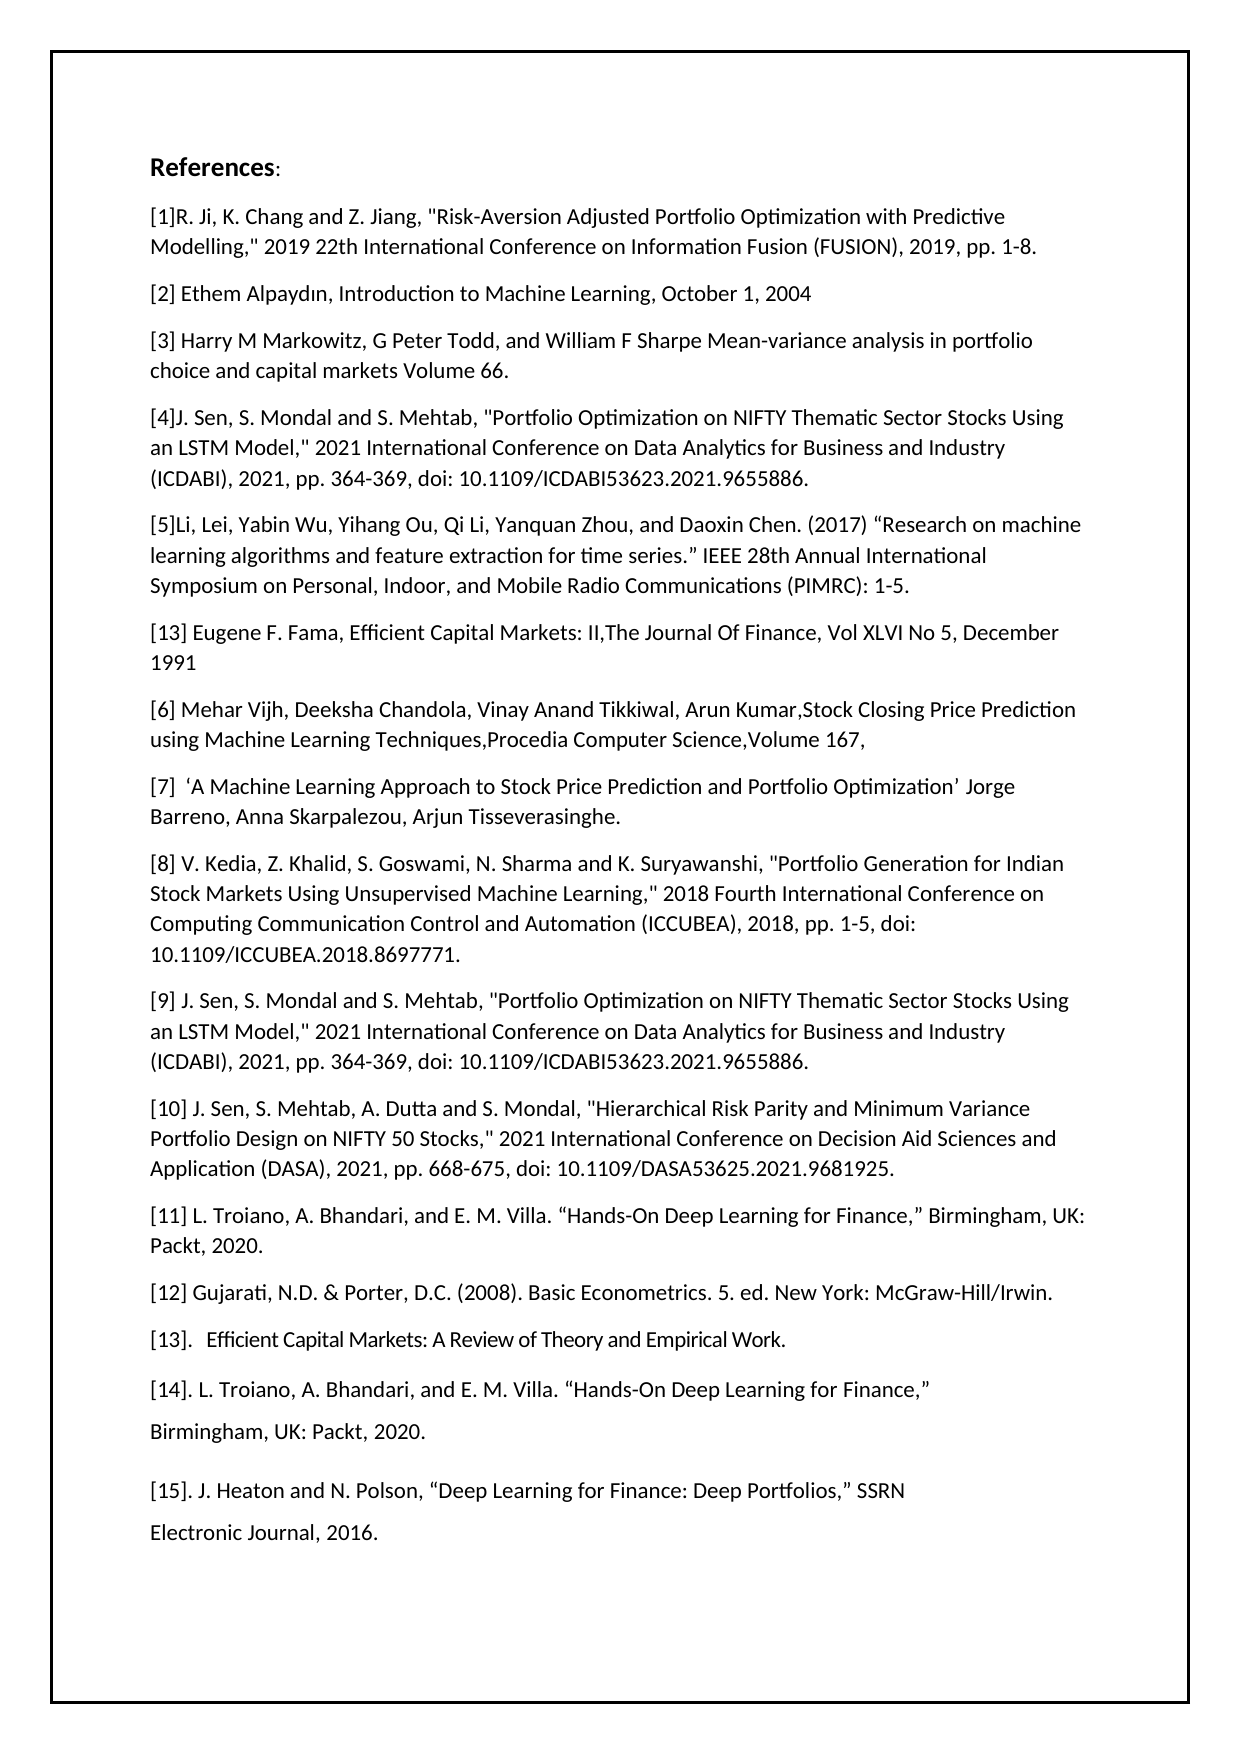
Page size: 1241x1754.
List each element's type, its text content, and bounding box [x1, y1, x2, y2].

text [14]. L. Troiano, A. Bhandari, and E. M. Villa. “Hands-On Deep Learning for Finance,” Birmingham, UK: Packt, 2020. [150, 1375, 982, 1445]
text References: [150, 150, 1090, 183]
text [15]. J. Heaton and N. Polson, “Deep Learning for Finance: Deep Portfolios,” SSRN Electronic Journal, 2016. [150, 1476, 946, 1546]
text [5]Li, Lei, Yabin Wu, Yihang Ou, Qi Li, Yanquan Zhou, and Daoxin Chen. (2017) “Research on machine learning algorithms and feature extraction for time series.” IEEE 28th Annual International Symposium on Personal, Indoor, and Mobile Radio Communications (PIMRC): 1-5. [150, 511, 1090, 599]
text [13]. Efficient Capital Markets: A Review of Theory and Empirical Work. [150, 1325, 1090, 1353]
text [6] Mehar Vijh, Deeksha Chandola, Vinay Anand Tikkiwal, Arun Kumar,Stock Closing Price Prediction using Machine Learning Techniques,Procedia Computer Science,Volume 167, [150, 695, 1090, 753]
text [8] V. Kedia, Z. Khalid, S. Goswami, N. Sharma and K. Suryawanshi, "Portfolio Generation for Indian Stock Markets Using Unsupervised Machine Learning," 2018 Fourth International Conference on Computing Communication Control and Automation (ICCUBEA), 2018, pp. 1-5, doi: 10.1109/ICCUBEA.2018.8697771. [150, 849, 1090, 968]
text [9] J. Sen, S. Mondal and S. Mehtab, "Portfolio Optimization on NIFTY Thematic Sector Stocks Using an LSTM Model," 2021 International Conference on Data Analytics for Business and Industry (ICDABI), 2021, pp. 364-369, doi: 10.1109/ICDABI53623.2021.9655886. [150, 987, 1090, 1075]
text [10] J. Sen, S. Mehtab, A. Dutta and S. Mondal, "Hierarchical Risk Parity and Minimum Variance Portfolio Design on NIFTY 50 Stocks," 2021 International Conference on Decision Aid Sciences and Application (DASA), 2021, pp. 668-675, doi: 10.1109/DASA53625.2021.9681925. [150, 1094, 1090, 1182]
text [4]J. Sen, S. Mondal and S. Mehtab, "Portfolio Optimization on NIFTY Thematic Sector Stocks Using an LSTM Model," 2021 International Conference on Data Analytics for Business and Industry (ICDABI), 2021, pp. 364-369, doi: 10.1109/ICDABI53623.2021.9655886. [150, 403, 1090, 492]
text [3] Harry M Markowitz, G Peter Todd, and William F Sharpe Mean-variance analysis in portfolio choice and capital markets Volume 66. [150, 326, 1090, 384]
text [13] Eugene F. Fama, Efficient Capital Markets: II,The Journal Of Finance, Vol XLVI No 5, December 1991 [150, 618, 1090, 676]
text [2] Ethem Alpaydın, Introduction to Machine Learning, October 1, 2004 [150, 279, 1090, 307]
text [12] Gujarati, N.D. & Porter, D.C. (2008). Basic Econometrics. 5. ed. New York: McGraw-Hill/Irwin. [150, 1278, 1090, 1306]
text [7] ‘A Machine Learning Approach to Stock Price Prediction and Portfolio Optimization’ Jorge Barreno, Anna Skarpalezou, Arjun Tisseverasinghe. [150, 772, 1090, 830]
text [11] L. Troiano, A. Bhandari, and E. M. Villa. “Hands-On Deep Learning for Finance,” Birmingham, UK: Packt, 2020. [150, 1201, 1090, 1259]
text [1]R. Ji, K. Chang and Z. Jiang, "Risk-Aversion Adjusted Portfolio Optimization with Predictive Modelling," 2019 22th International Conference on Information Fusion (FUSION), 2019, pp. 1-8. [150, 202, 1090, 261]
